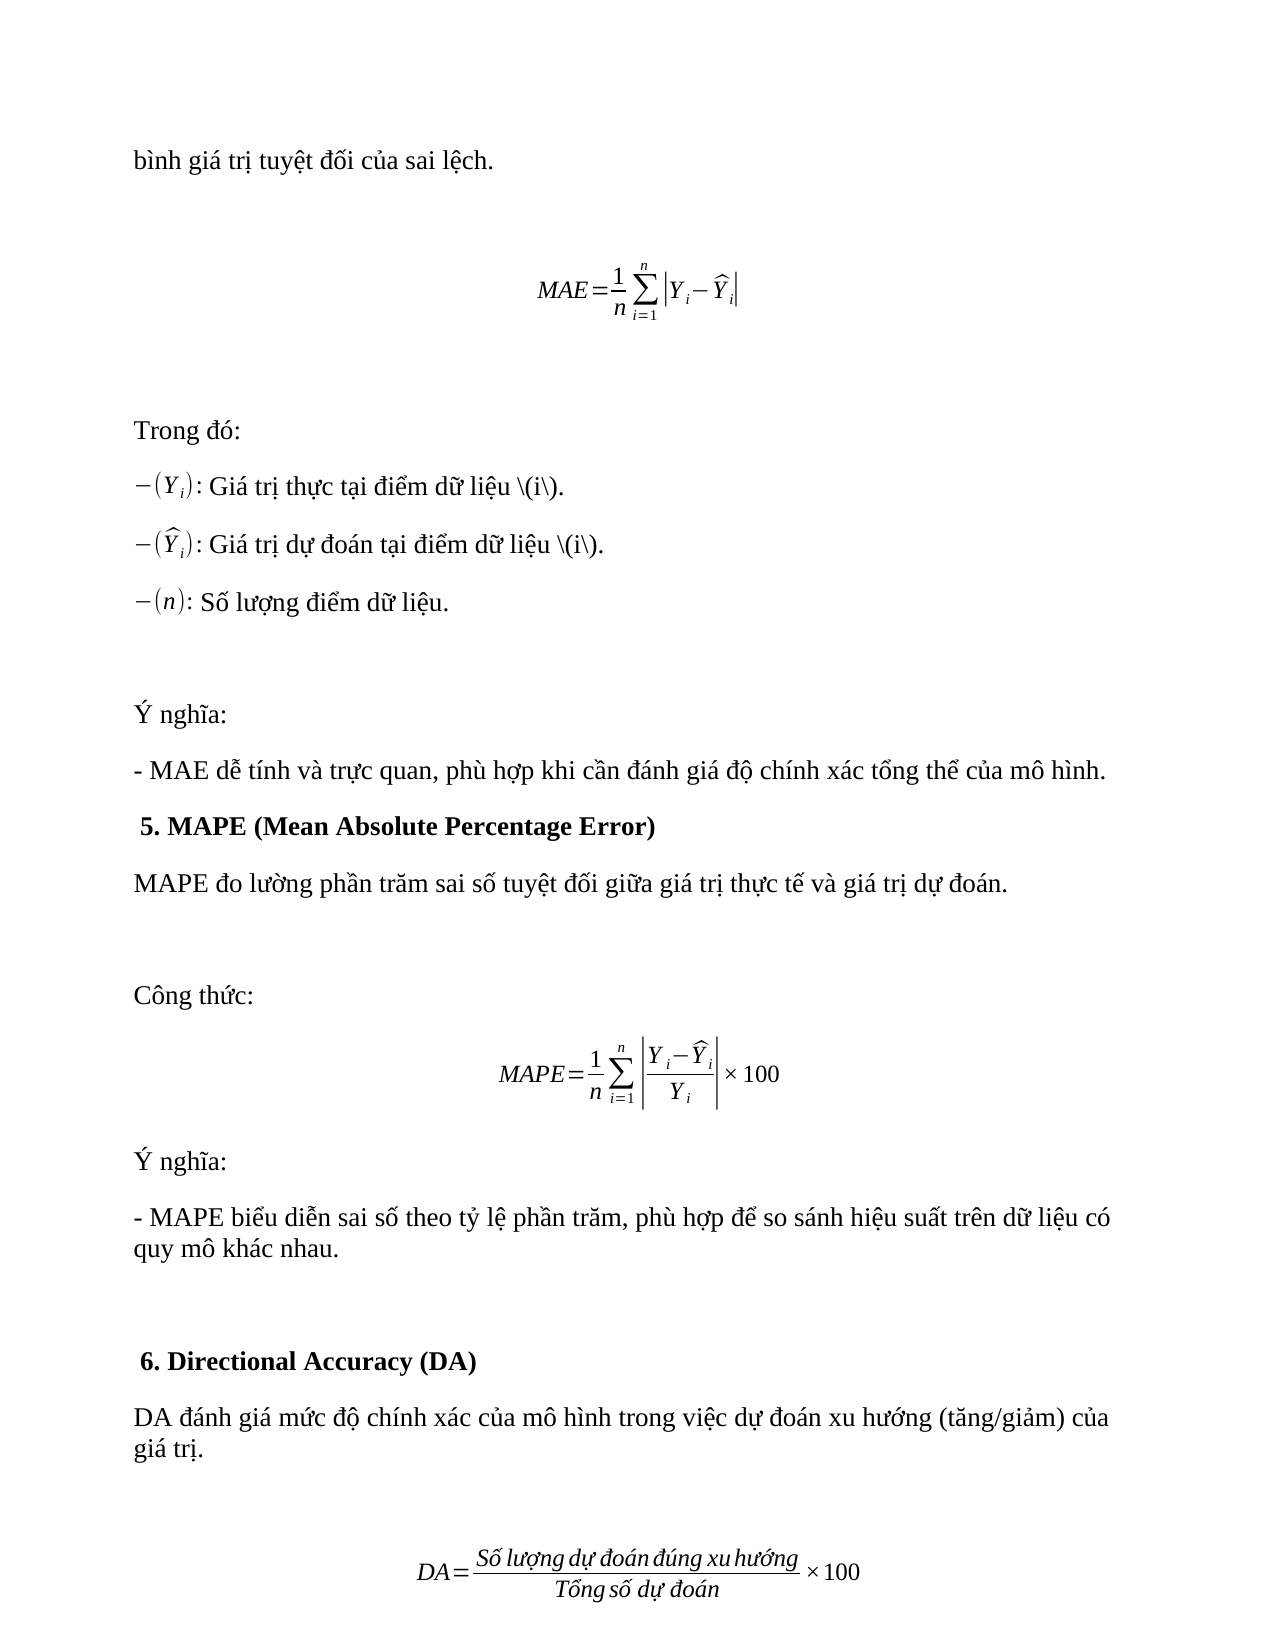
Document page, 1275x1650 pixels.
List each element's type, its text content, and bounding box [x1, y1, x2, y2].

text DA đánh giá mức độ chính xác của mô hình trong việc dự đoán xu hướng (tăng/giảm) của giá trị. [133, 1401, 1144, 1463]
text Giá trị dự đoán tại điểm dữ liệu \(i\). [133, 527, 1144, 561]
text Ý nghĩa: [133, 698, 1144, 729]
text MAPE đo lường phần trăm sai số tuyệt đối giữa giá trị thực tế và giá trị dự đoán. [133, 867, 1144, 898]
text - MAE dễ tính và trực quan, phù hợp khi cần đánh giá độ chính xác tổng thể của mô hình. [133, 754, 1144, 786]
text - MAPE biểu diễn sai số theo tỷ lệ phần trăm, phù hợp để so sánh hiệu suất trên dữ liệu có quy mô khác nhau. [133, 1201, 1144, 1264]
text Ý nghĩa: [133, 1145, 1144, 1176]
text MAE đo lường mức độ sai lệch giữa giá trị thực tế và giá trị dự đoán bằng cách lấy trung bình giá trị tuyệt đối của sai lệch. [133, 144, 1144, 175]
text Công thức: [133, 979, 1144, 1010]
text Trong đó: [133, 414, 1144, 445]
text Giá trị thực tại điểm dữ liệu \(i\). [133, 470, 1144, 502]
text 6. Directional Accuracy (DA) [133, 1345, 1144, 1376]
text 5. MAPE (Mean Absolute Percentage Error) [133, 811, 1144, 842]
text Số lượng điểm dữ liệu. [133, 586, 1144, 617]
